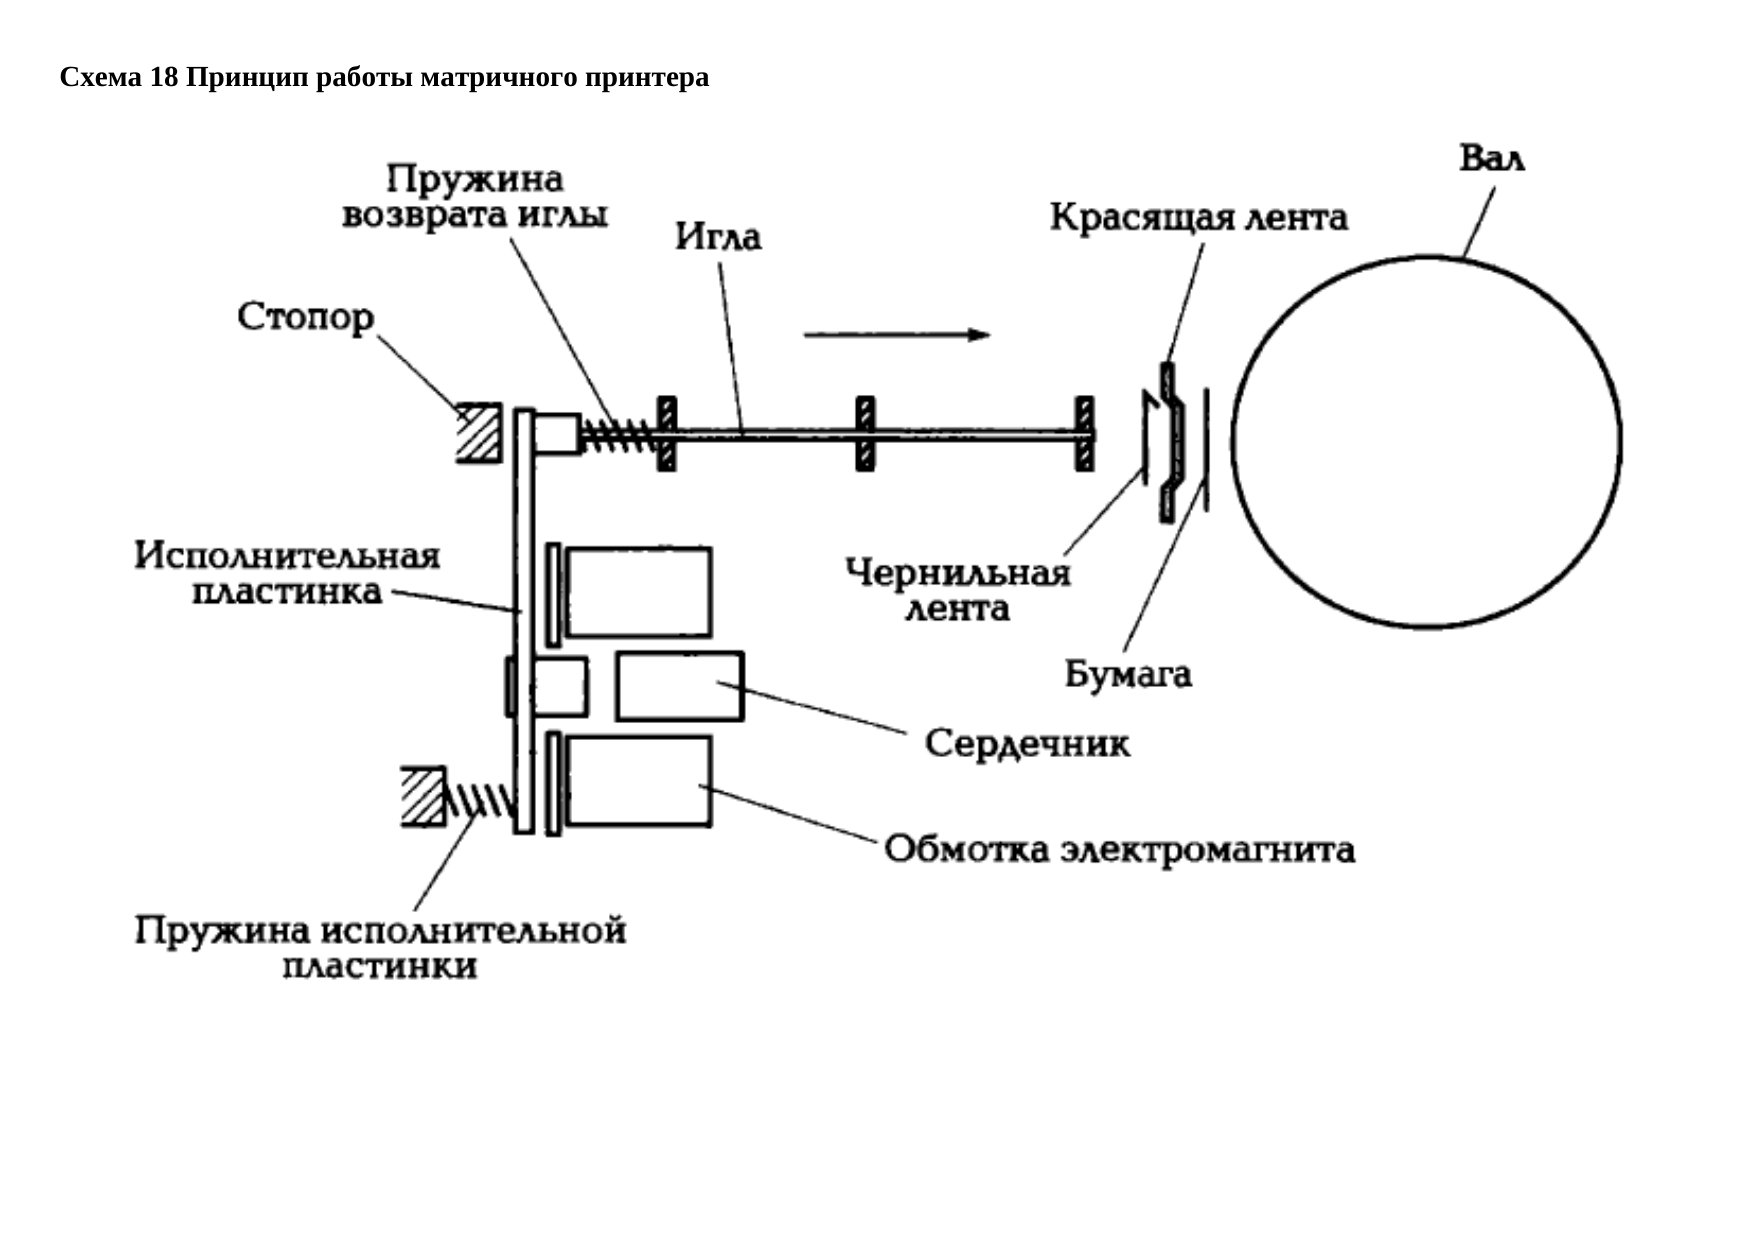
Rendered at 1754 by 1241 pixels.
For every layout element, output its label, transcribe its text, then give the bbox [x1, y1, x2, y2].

text Схема 18 Принцип работы матричного принтера [59, 59, 1695, 93]
picture [59, 118, 1687, 999]
